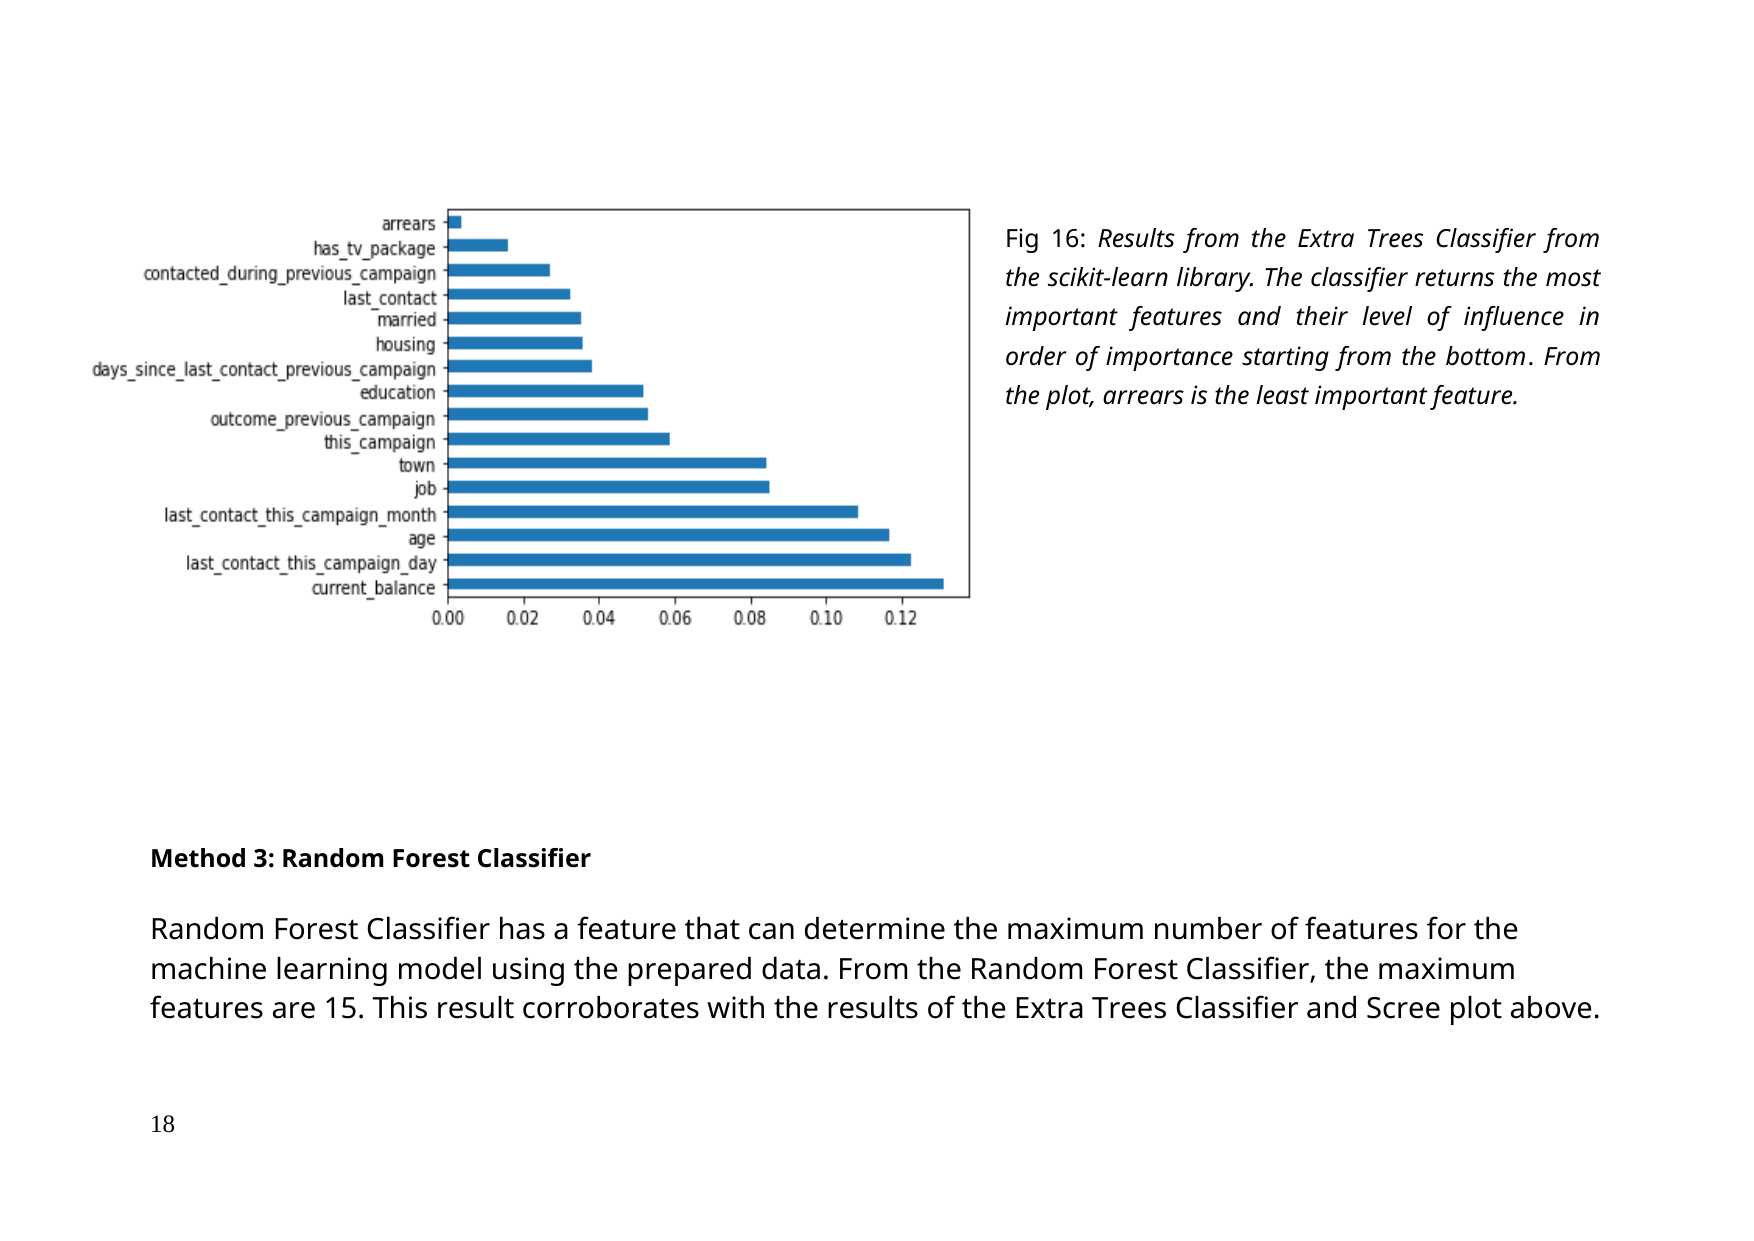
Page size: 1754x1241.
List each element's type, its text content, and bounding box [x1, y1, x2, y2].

picture [61, 195, 986, 650]
text Random Forest Classifier has a feature that can determine the maximum number of features for the machine learning model using the prepared data. From the Random Forest Classifier, the maximum features are 15. This result corroborates with the results of the Extra Trees Classifier and Scree plot above. [150, 908, 1604, 1027]
text Fig 16: Results from the Extra Trees Classifier from the scikit-learn library. The classifier returns the most important features and their level of influence in order of importance starting from the bottom. From the plot, arrears is the least important feature. [986, 221, 1604, 411]
text Method 3: Random Forest Classifier [150, 840, 1604, 874]
